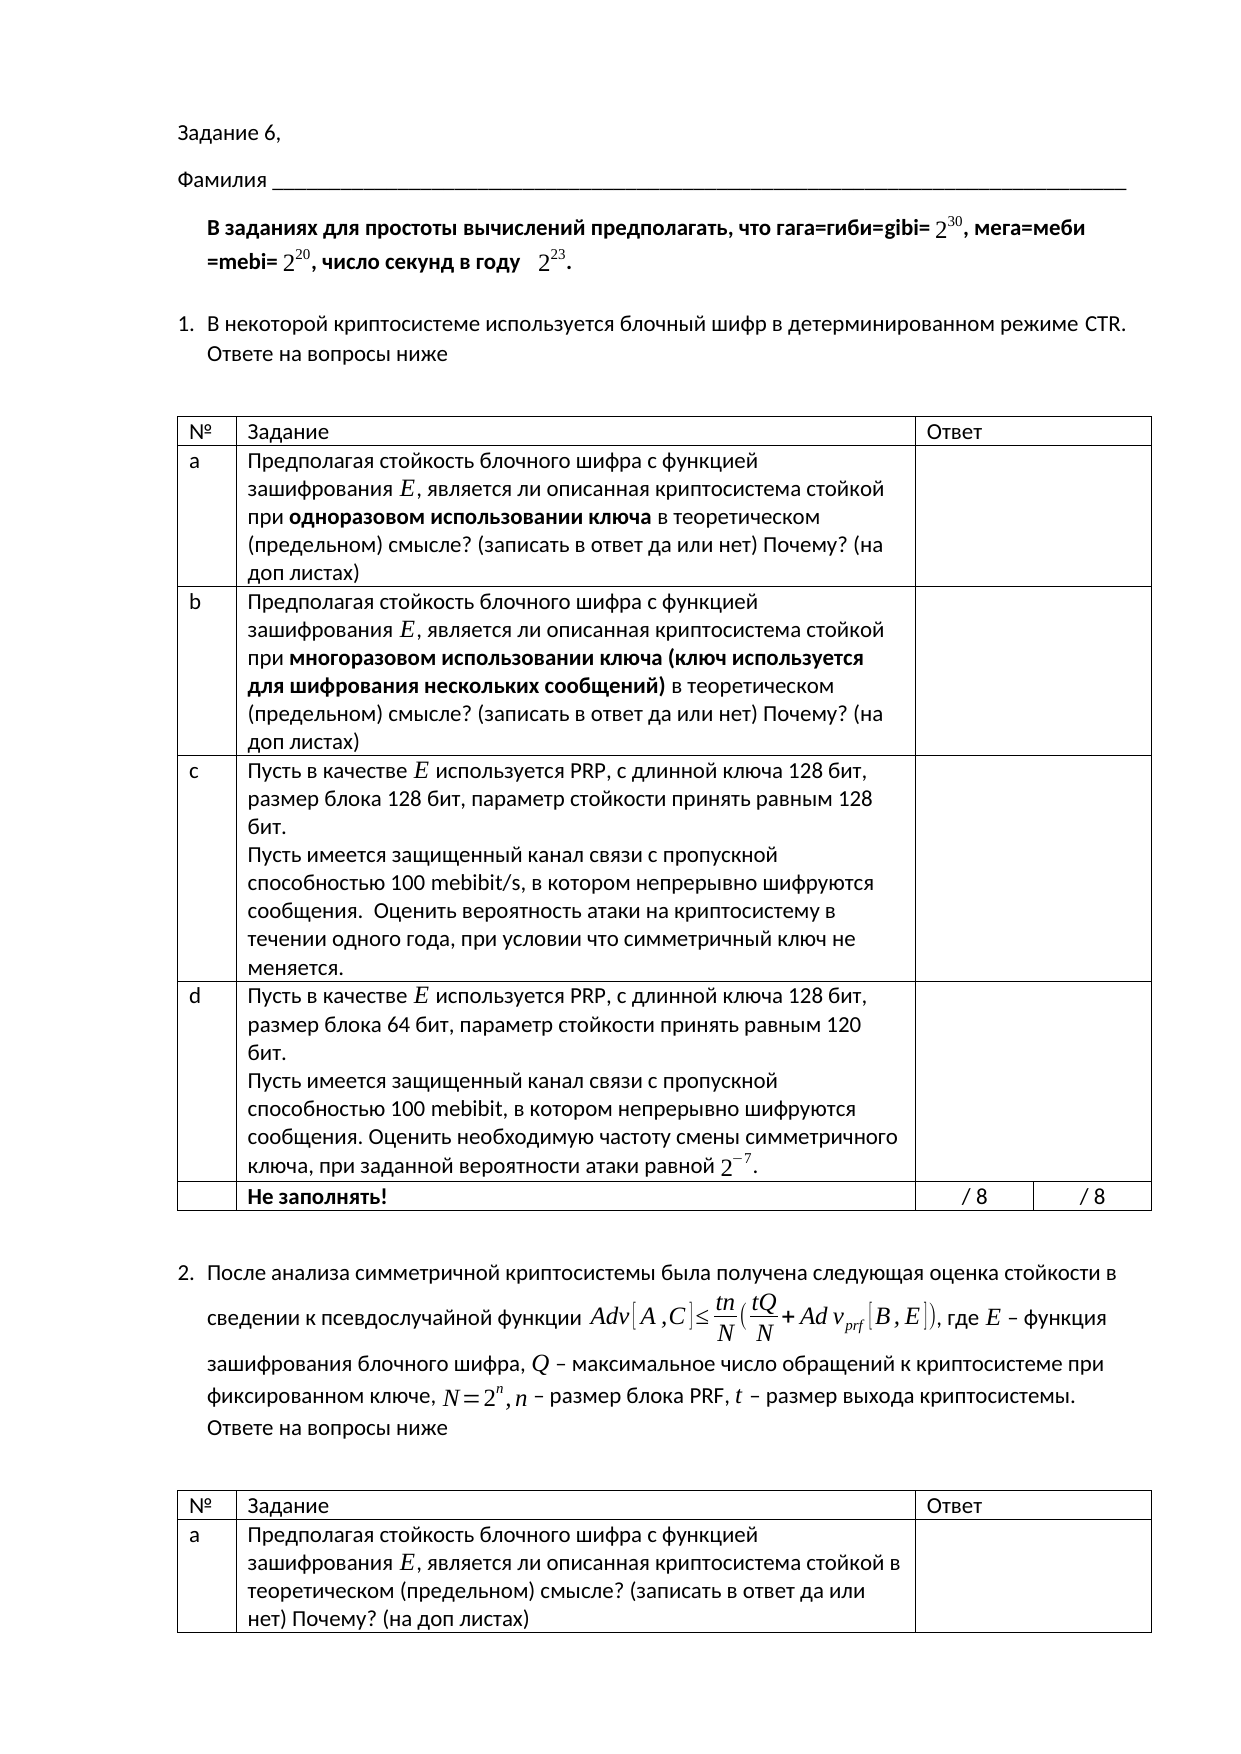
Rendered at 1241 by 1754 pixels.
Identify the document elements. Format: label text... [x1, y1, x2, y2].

table_cell a [178, 446, 236, 586]
table_cell a [178, 1520, 236, 1632]
table_cell Пусть в качестве используется PRP, с длинной ключа 128 бит, размер блока 128 бит, параметр стойкости принять равным 128 бит. Пусть имеется защищенный канал связи с пропускной способностью 100 mebibit/s, в котором непрерывно шифруются сообщения. Оценить вероятность атаки на криптосистему в течении одного года, при условии что симметричный ключ не меняется. [237, 756, 915, 981]
list В заданиях для простоты вычислений предполагать, что гага=гиби=gibi= , мега=меби =mebi= , число секунд в году . [207, 212, 1152, 276]
table_cell Предполагая стойкость блочного шифра с функцией зашифрования , является ли описанная криптосистема стойкой при многоразовом использовании ключа (ключ используется для шифрования нескольких сообщений) в теоретическом (предельном) смысле? (записать в ответ да или нет) Почему? (на доп листах) [237, 587, 915, 755]
table_cell [916, 756, 1151, 981]
table_cell Пусть в качестве используется PRP, с длинной ключа 128 бит, размер блока 64 бит, параметр стойкости принять равным 120 бит. Пусть имеется защищенный канал связи с пропускной способностью 100 mebibit, в котором непрерывно шифруются сообщения. Оценить необходимую частоту смены симметричного ключа, при заданной вероятности атаки равной . [237, 982, 915, 1181]
table_cell [916, 982, 1151, 1181]
table_cell / 8 [916, 1182, 1033, 1210]
table_cell Не заполнять! [237, 1182, 915, 1210]
list Ответе на вопросы ниже [207, 1413, 1152, 1441]
table_cell [916, 587, 1151, 755]
table_cell d [178, 982, 236, 1181]
table_header Задание [237, 417, 915, 445]
table_header № [178, 1491, 236, 1519]
table_header Ответ [916, 1491, 1151, 1519]
table_cell b [178, 587, 236, 755]
table_cell Предполагая стойкость блочного шифра с функцией зашифрования , является ли описанная криптосистема стойкой при одноразовом использовании ключа в теоретическом (предельном) смысле? (записать в ответ да или нет) Почему? (на доп листах) [237, 446, 915, 586]
table_cell / 8 [1034, 1182, 1151, 1210]
text Задание 6, [177, 118, 1152, 146]
table_cell [916, 1520, 1151, 1632]
list Ответе на вопросы ниже [207, 339, 1152, 367]
table_cell c [178, 756, 236, 981]
list В некоторой криптосистеме используется блочный шифр в детерминированном режиме CTR. [177, 309, 1152, 337]
table_header Задание [237, 1491, 915, 1519]
table_header № [178, 417, 236, 445]
text Фамилия ___________________________________________________________________________ [177, 165, 1152, 193]
table_cell [178, 1182, 236, 1210]
table_header Ответ [916, 417, 1151, 445]
list После анализа симметричной криптосистемы была получена следующая оценка стойкости в сведении к псевдослучайной функции , где – функция зашифрования блочного шифра, – максимальное число обращений к криптосистеме при фиксированном ключе, – размер блока PRF, – размер выхода криптосистемы. [177, 1258, 1152, 1411]
table_cell [916, 446, 1151, 586]
